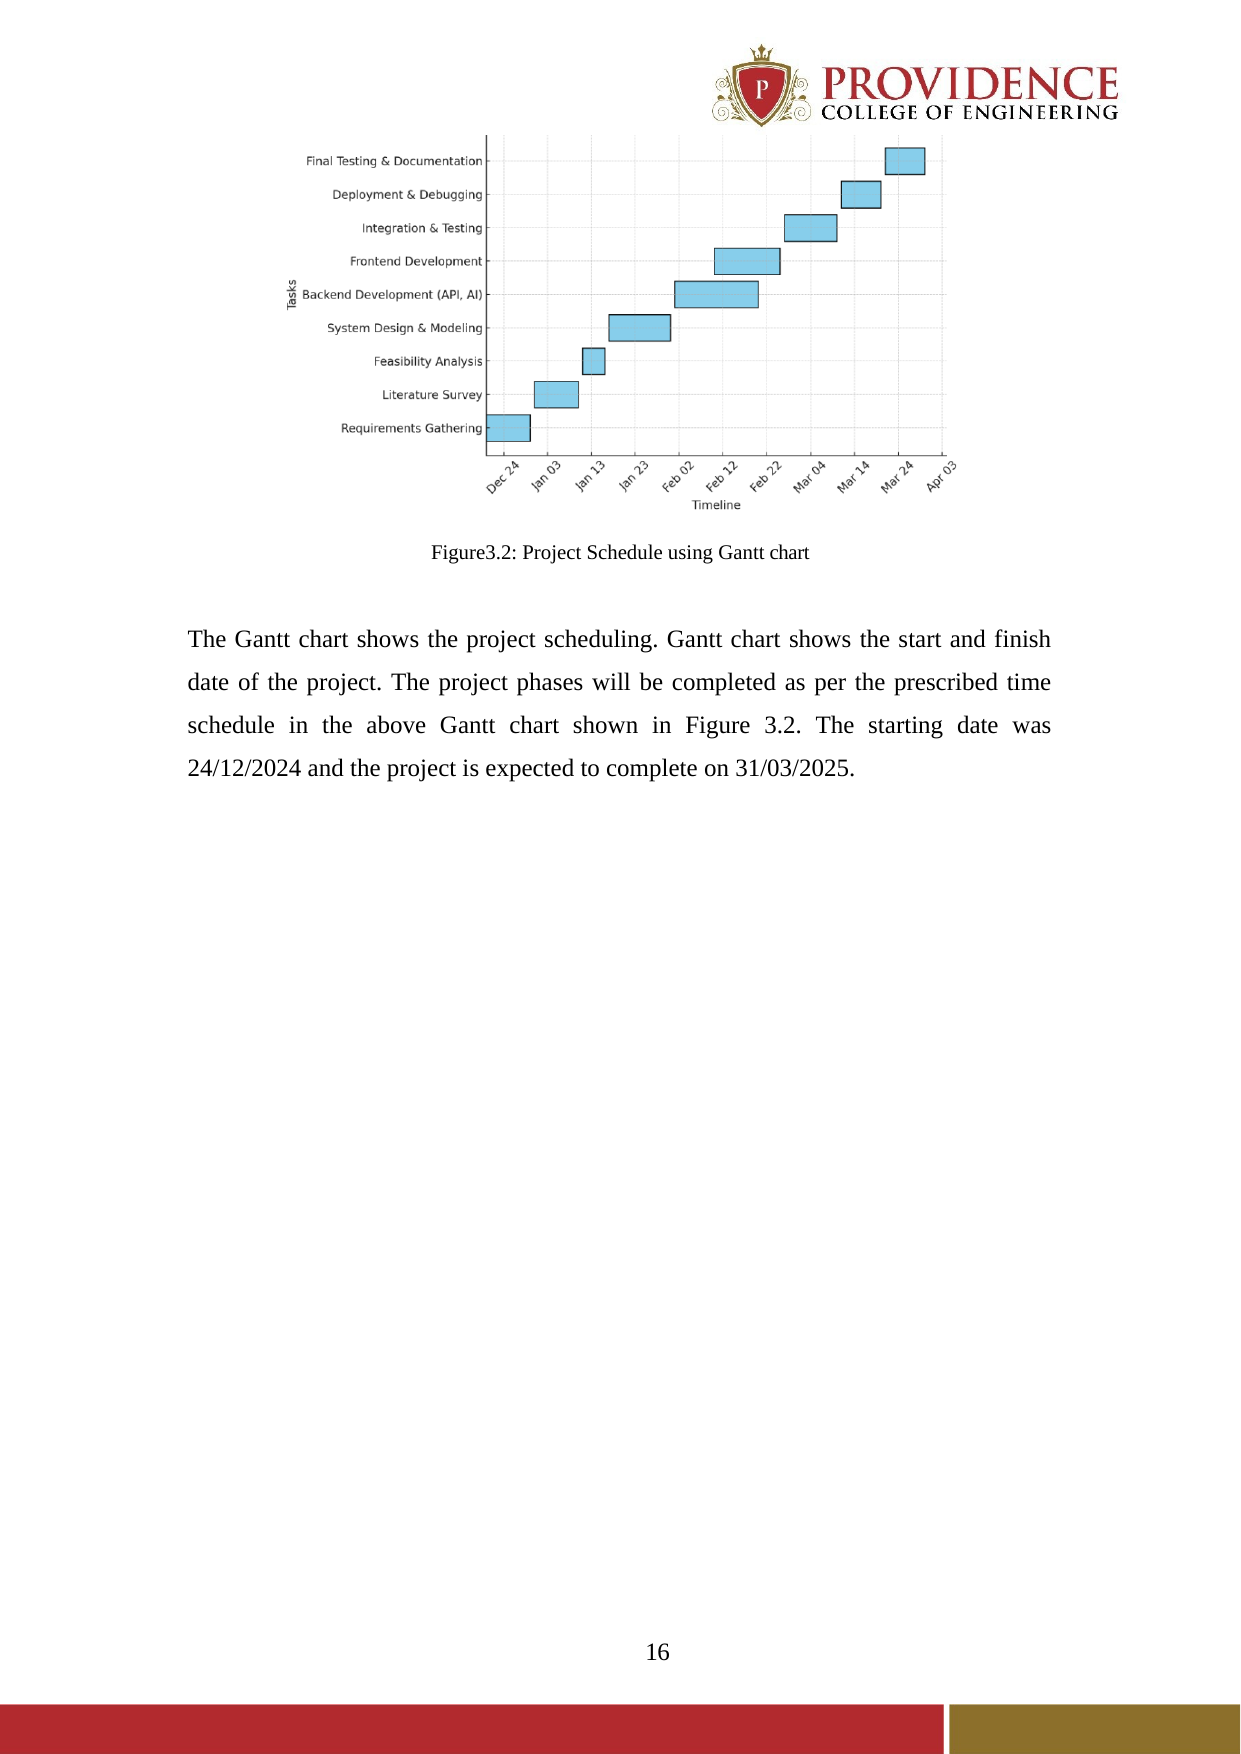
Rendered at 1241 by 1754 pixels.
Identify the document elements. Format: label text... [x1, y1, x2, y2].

text The Gantt chart shows the project scheduling. Gantt chart shows the start and finish date of the project. The project phases will be completed as per the prescribed time schedule in the above Gantt chart shown in Figure 3.2. The starting date was 24/12/2024 and the project is expected to complete on 31/03/2025. [187, 624, 1053, 782]
text Figure3.2: Project Schedule using Gantt chart [172, 540, 1068, 564]
picture [0, 1704, 1241, 1754]
picture [279, 37, 1127, 516]
